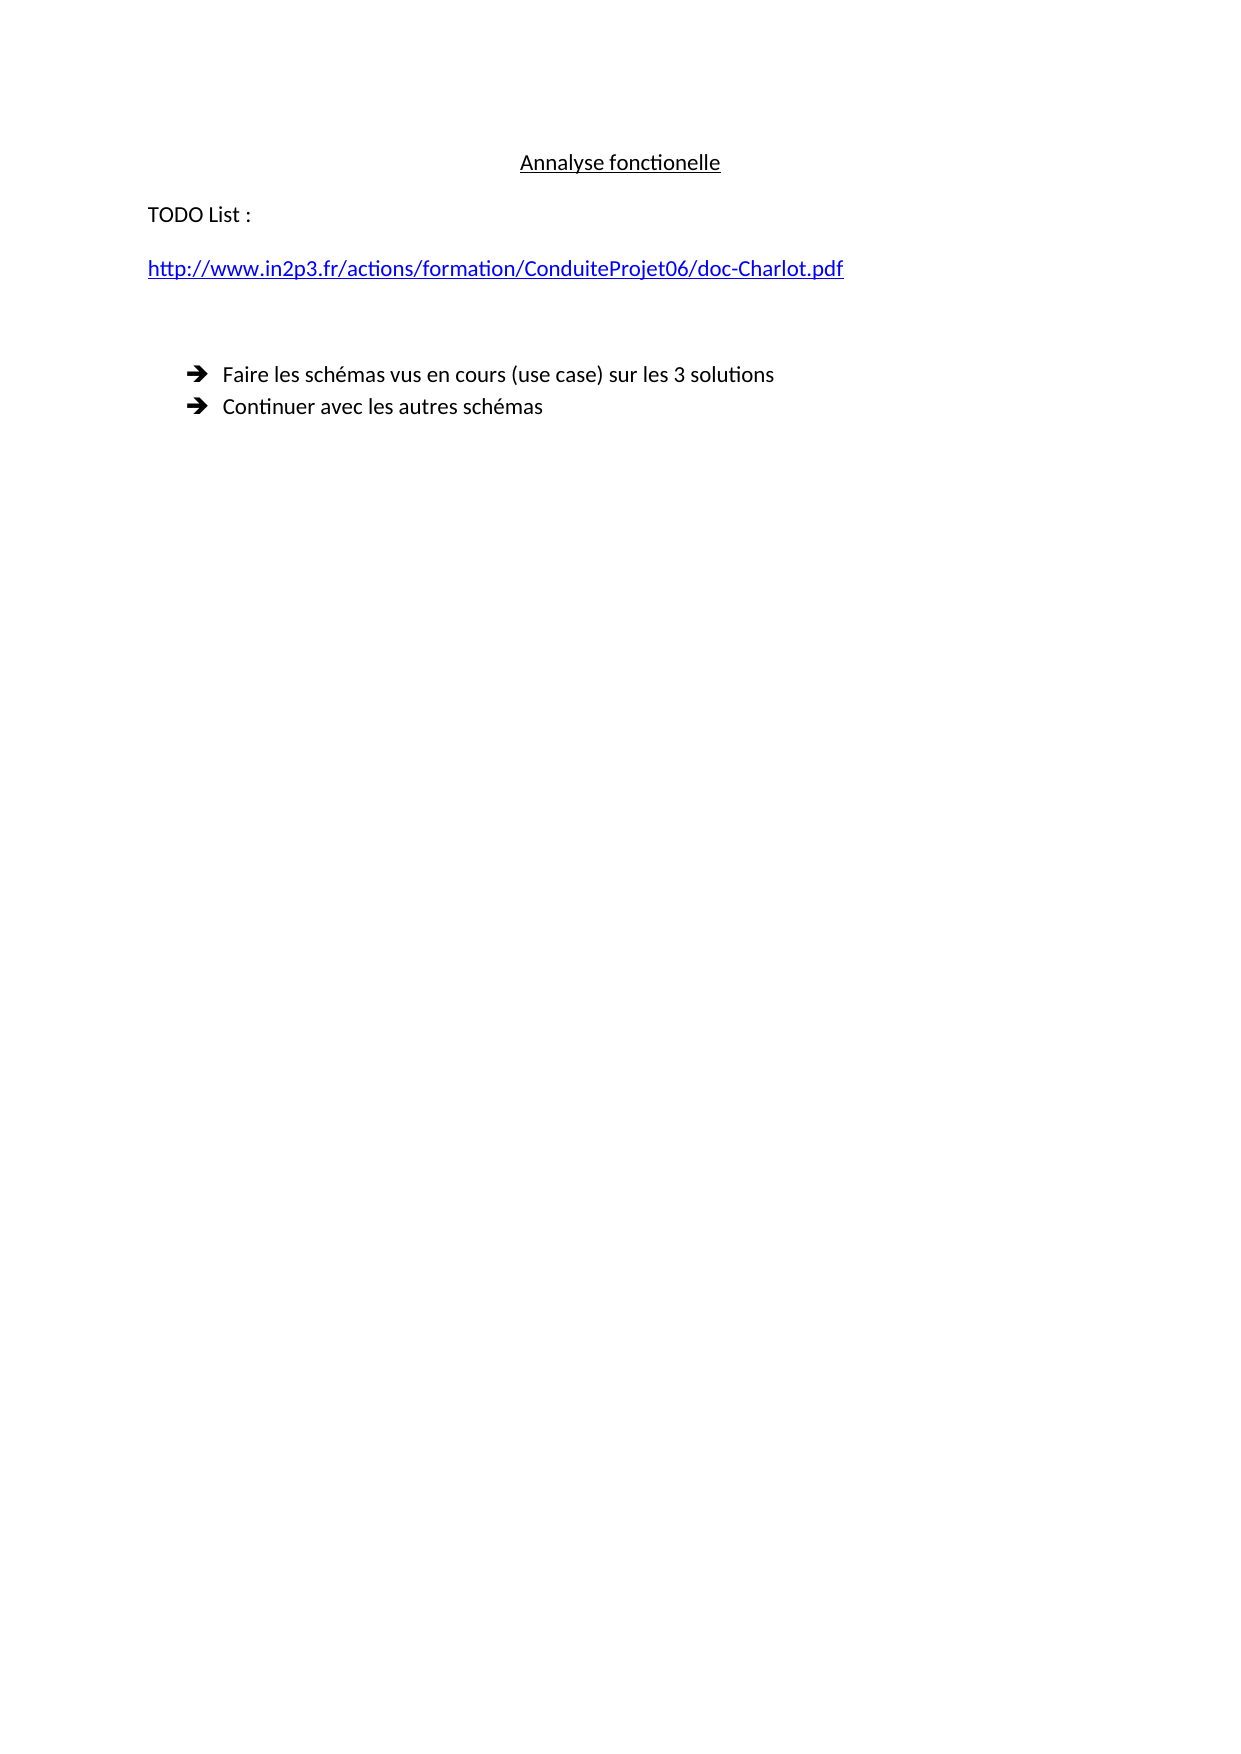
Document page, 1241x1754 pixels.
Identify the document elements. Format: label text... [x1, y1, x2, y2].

text Annalyse fonctionelle [148, 148, 1093, 176]
text http://www.in2p3.fr/actions/formation/ConduiteProjet06/doc-Charlot.pdf [148, 254, 1093, 282]
list Faire les schémas vus en cours (use case) sur les 3 solutions [185, 360, 1093, 388]
text TODO List : [148, 201, 1093, 229]
list Continuer avec les autres schémas [185, 392, 1093, 420]
